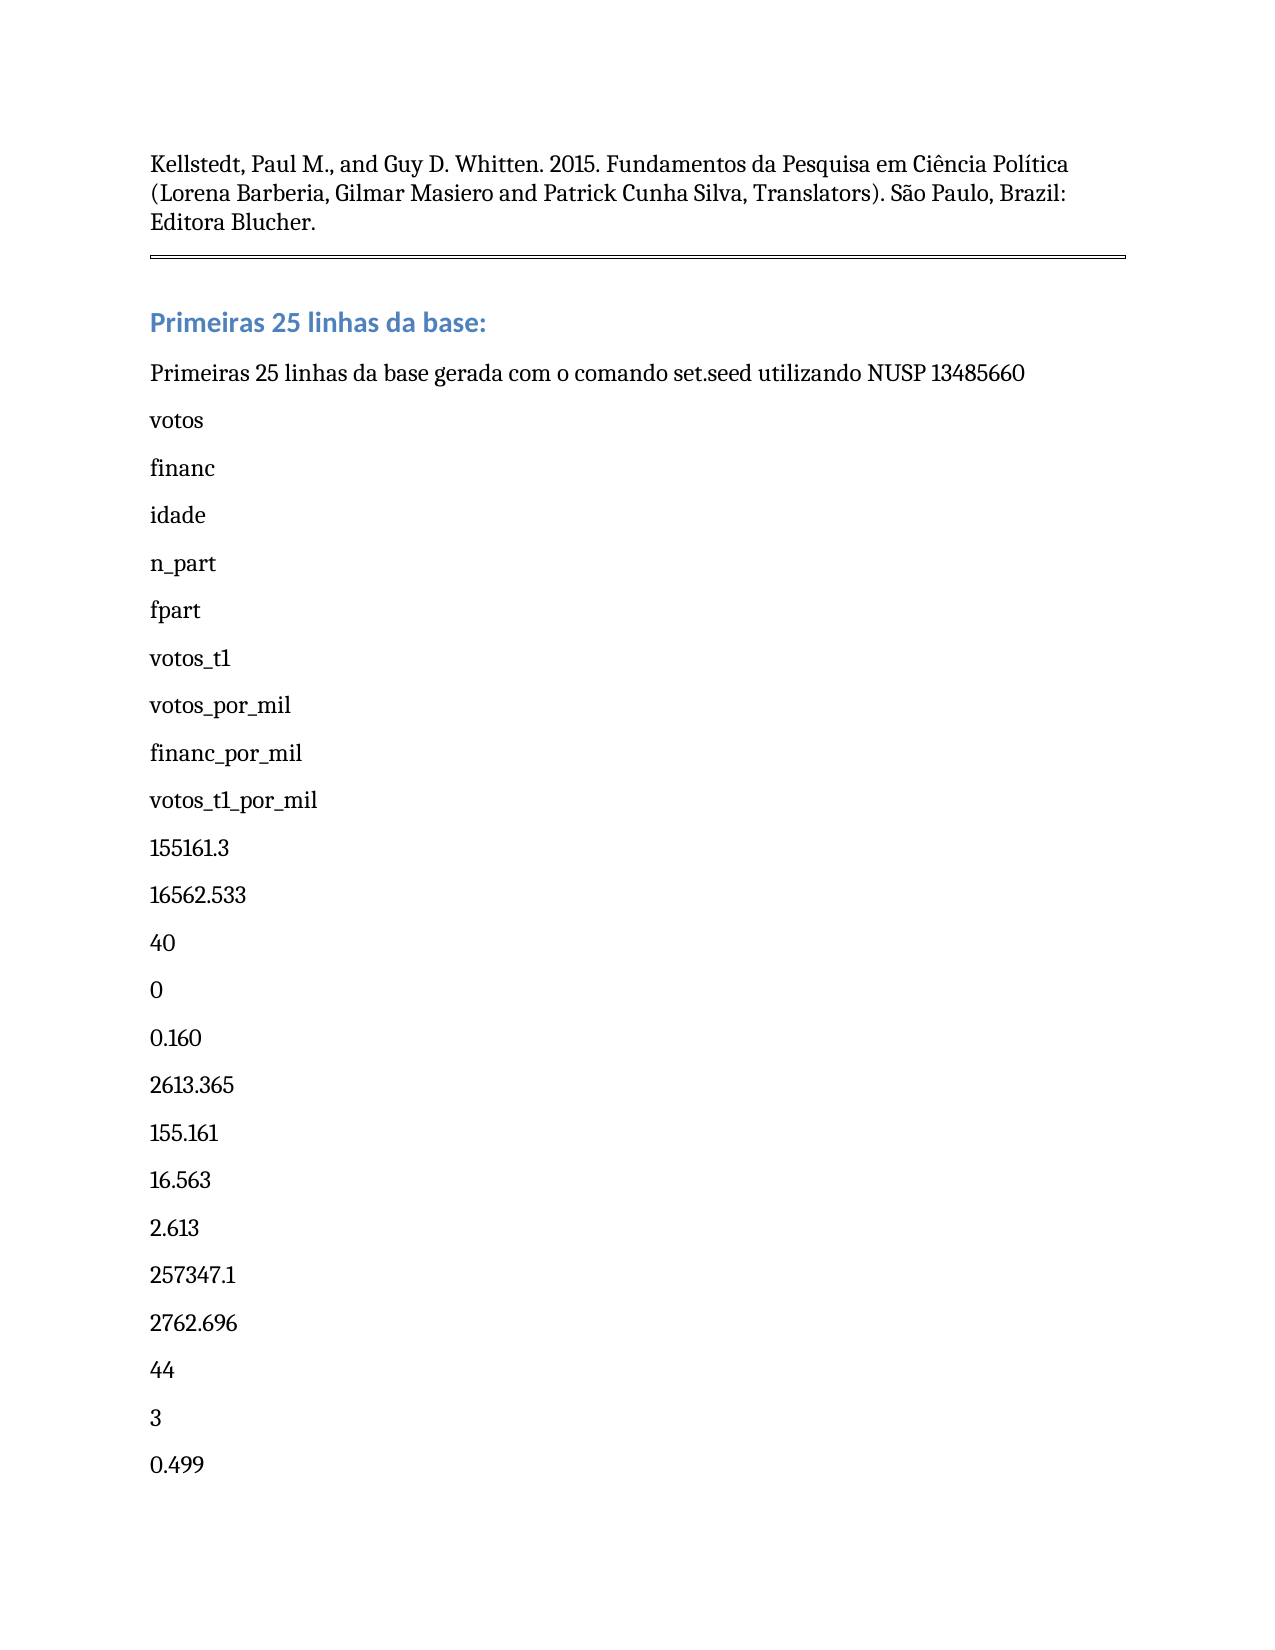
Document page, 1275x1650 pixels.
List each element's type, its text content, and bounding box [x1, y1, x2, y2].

text financ_por_mil [150, 739, 1125, 768]
text 40 [150, 929, 1125, 958]
text votos_por_mil [150, 691, 1125, 720]
text 2.613 [150, 1214, 1125, 1243]
text Kellstedt, Paul M., and Guy D. Whitten. 2015. Fundamentos da Pesquisa em Ciência Política (Lorena Barberia, Gilmar Masiero and Patrick Cunha Silva, Translators). São Paulo, Brazil: Editora Blucher. [150, 150, 1125, 236]
text votos [150, 406, 1125, 435]
text 0.160 [150, 1024, 1125, 1053]
text 0 [150, 976, 1125, 1005]
text 2613.365 [150, 1071, 1125, 1100]
text votos_t1_por_mil [150, 786, 1125, 815]
text n_part [150, 549, 1125, 578]
text 16.563 [150, 1166, 1125, 1195]
text 44 [150, 1356, 1125, 1385]
subtitle Primeiras 25 linhas da base: [150, 304, 1125, 340]
text idade [150, 501, 1125, 530]
text 155.161 [150, 1119, 1125, 1148]
text Primeiras 25 linhas da base gerada com o comando set.seed utilizando NUSP 13485660 [150, 359, 1125, 388]
text 155161.3 [150, 834, 1125, 863]
text 257347.1 [150, 1261, 1125, 1290]
text votos_t1 [150, 644, 1125, 673]
text 16562.533 [150, 881, 1125, 910]
text financ [150, 454, 1125, 483]
text 0.499 [150, 1451, 1125, 1480]
text fpart [150, 596, 1125, 625]
text 3 [150, 1404, 1125, 1433]
text 2762.696 [150, 1309, 1125, 1338]
